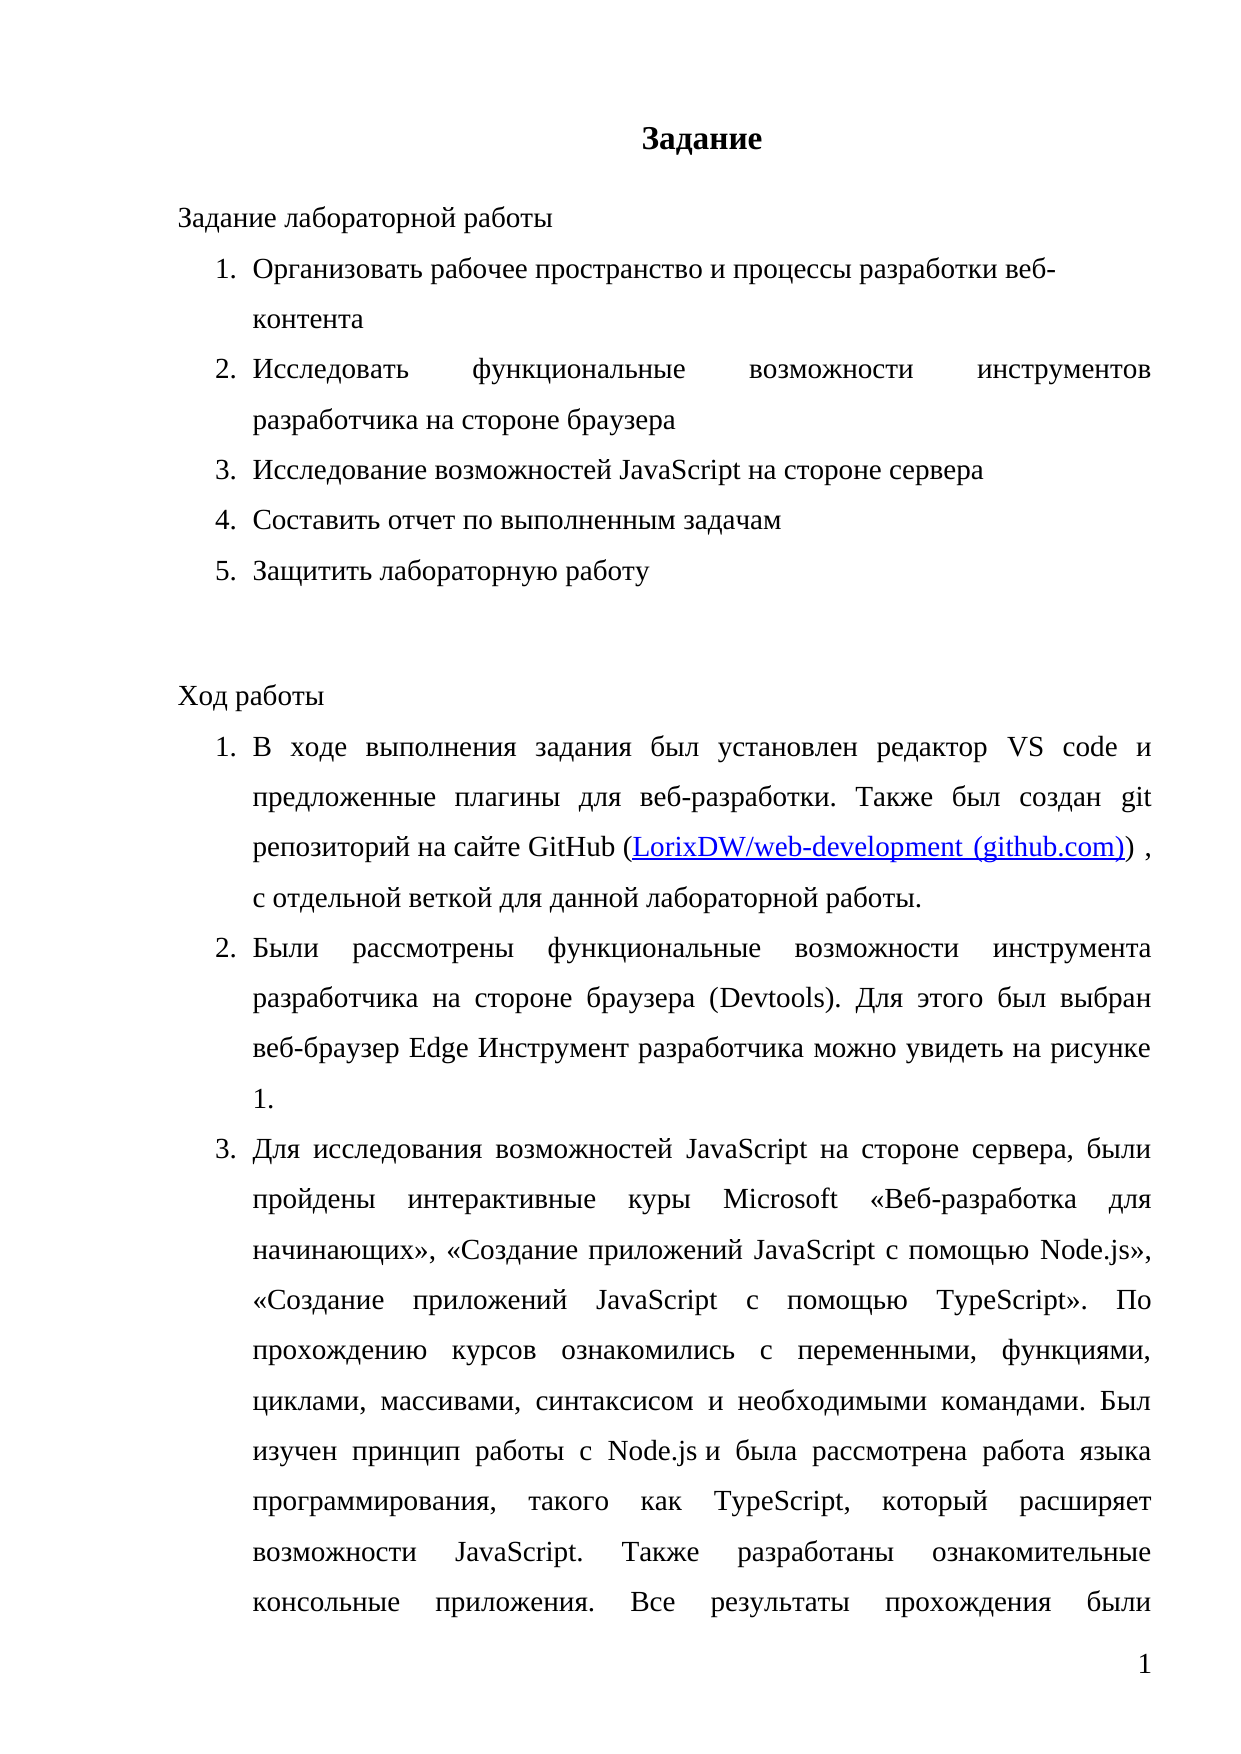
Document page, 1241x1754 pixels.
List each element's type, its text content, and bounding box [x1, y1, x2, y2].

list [215, 1131, 1152, 1618]
list Задание [252, 118, 1152, 156]
list Были рассмотрены функциональные возможности инструмента разработчика на стороне браузера (Devtools). Для этого был выбран веб-браузер Edge Инструмент разработчика можно увидеть на рисунке 1. [215, 930, 1152, 1114]
list Защитить лабораторную работу [215, 553, 1152, 586]
list Исследовать функциональные возможности инструментов разработчика на стороне браузера [215, 352, 1152, 435]
list Исследование возможностей JavaScript на стороне сервера [215, 452, 1152, 486]
list В ходе выполнения задания был установлен редактор VS code и предложенные плагины для веб-разработки. Также был создан git репозиторий на сайте GitHub (LorixDW/web-development (github.com)) , с отдельной веткой для данной лабораторной работы. [215, 729, 1152, 913]
list Организовать рабочее пространство и процессы разработки веб-контента [215, 251, 1152, 335]
text Задание лабораторной работы [177, 201, 1152, 234]
list Составить отчет по выполненным задачам [215, 502, 1152, 536]
text Ход работы [177, 678, 1152, 712]
